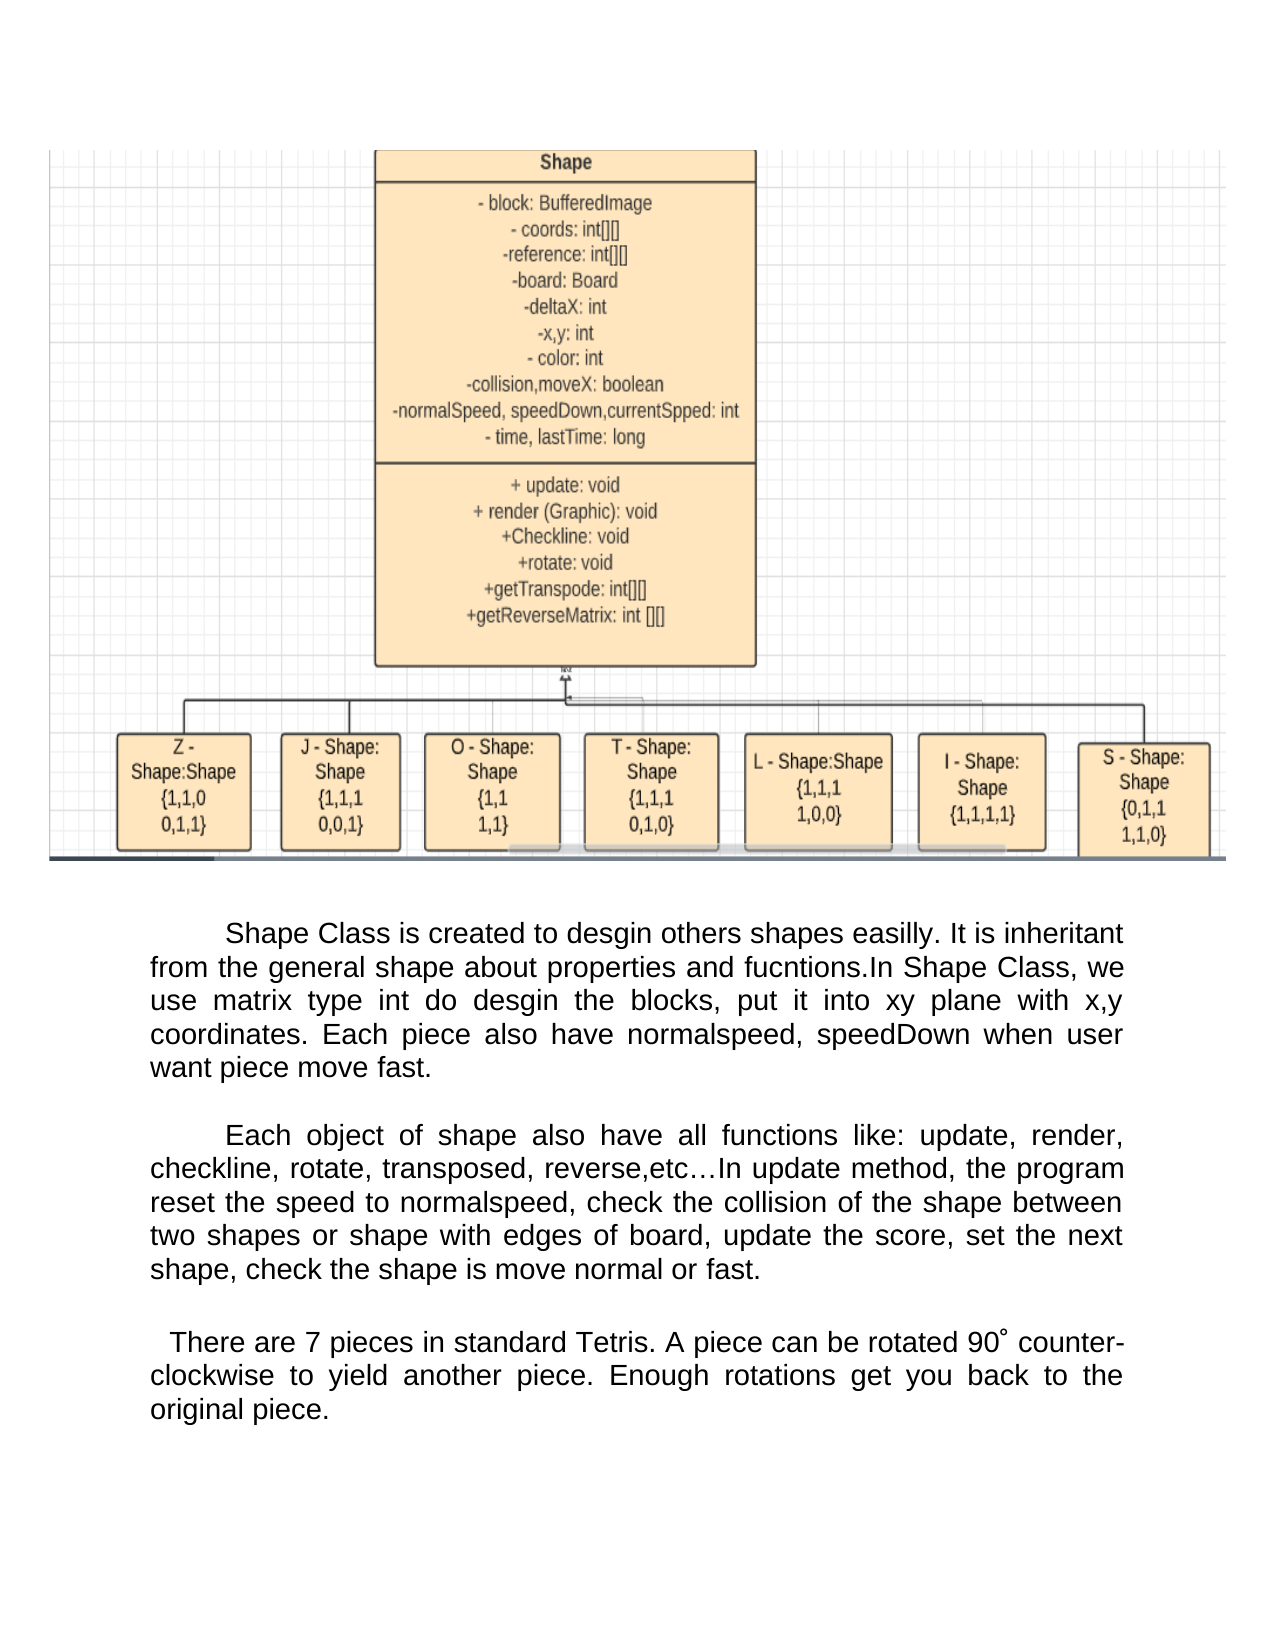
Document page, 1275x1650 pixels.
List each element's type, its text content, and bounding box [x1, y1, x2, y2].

text There are 7 pieces in standard Tetris. A piece can be rotated 90˚ counter- clockwise to yield another piece. Enough rotations get you back to the original piece. [150, 1325, 1125, 1426]
text Shape Class is created to desgin others shapes easilly. It is inheritant from the general shape about properties and fucntions.In Shape Class, we use matrix type int do desgin the blocks, put it into xy plane with x,y coordinates. Each piece also have normalspeed, speedDown when user want piece move fast. [150, 916, 1125, 1084]
text Each object of shape also have all functions like: update, render, checkline, rotate, transposed, reverse,etc…In update method, the program reset the speed to normalspeed, check the collision of the shape between two shapes or shape with edges of board, update the score, set the next shape, check the shape is move normal or fast. [150, 1118, 1125, 1285]
picture [49, 150, 1226, 861]
